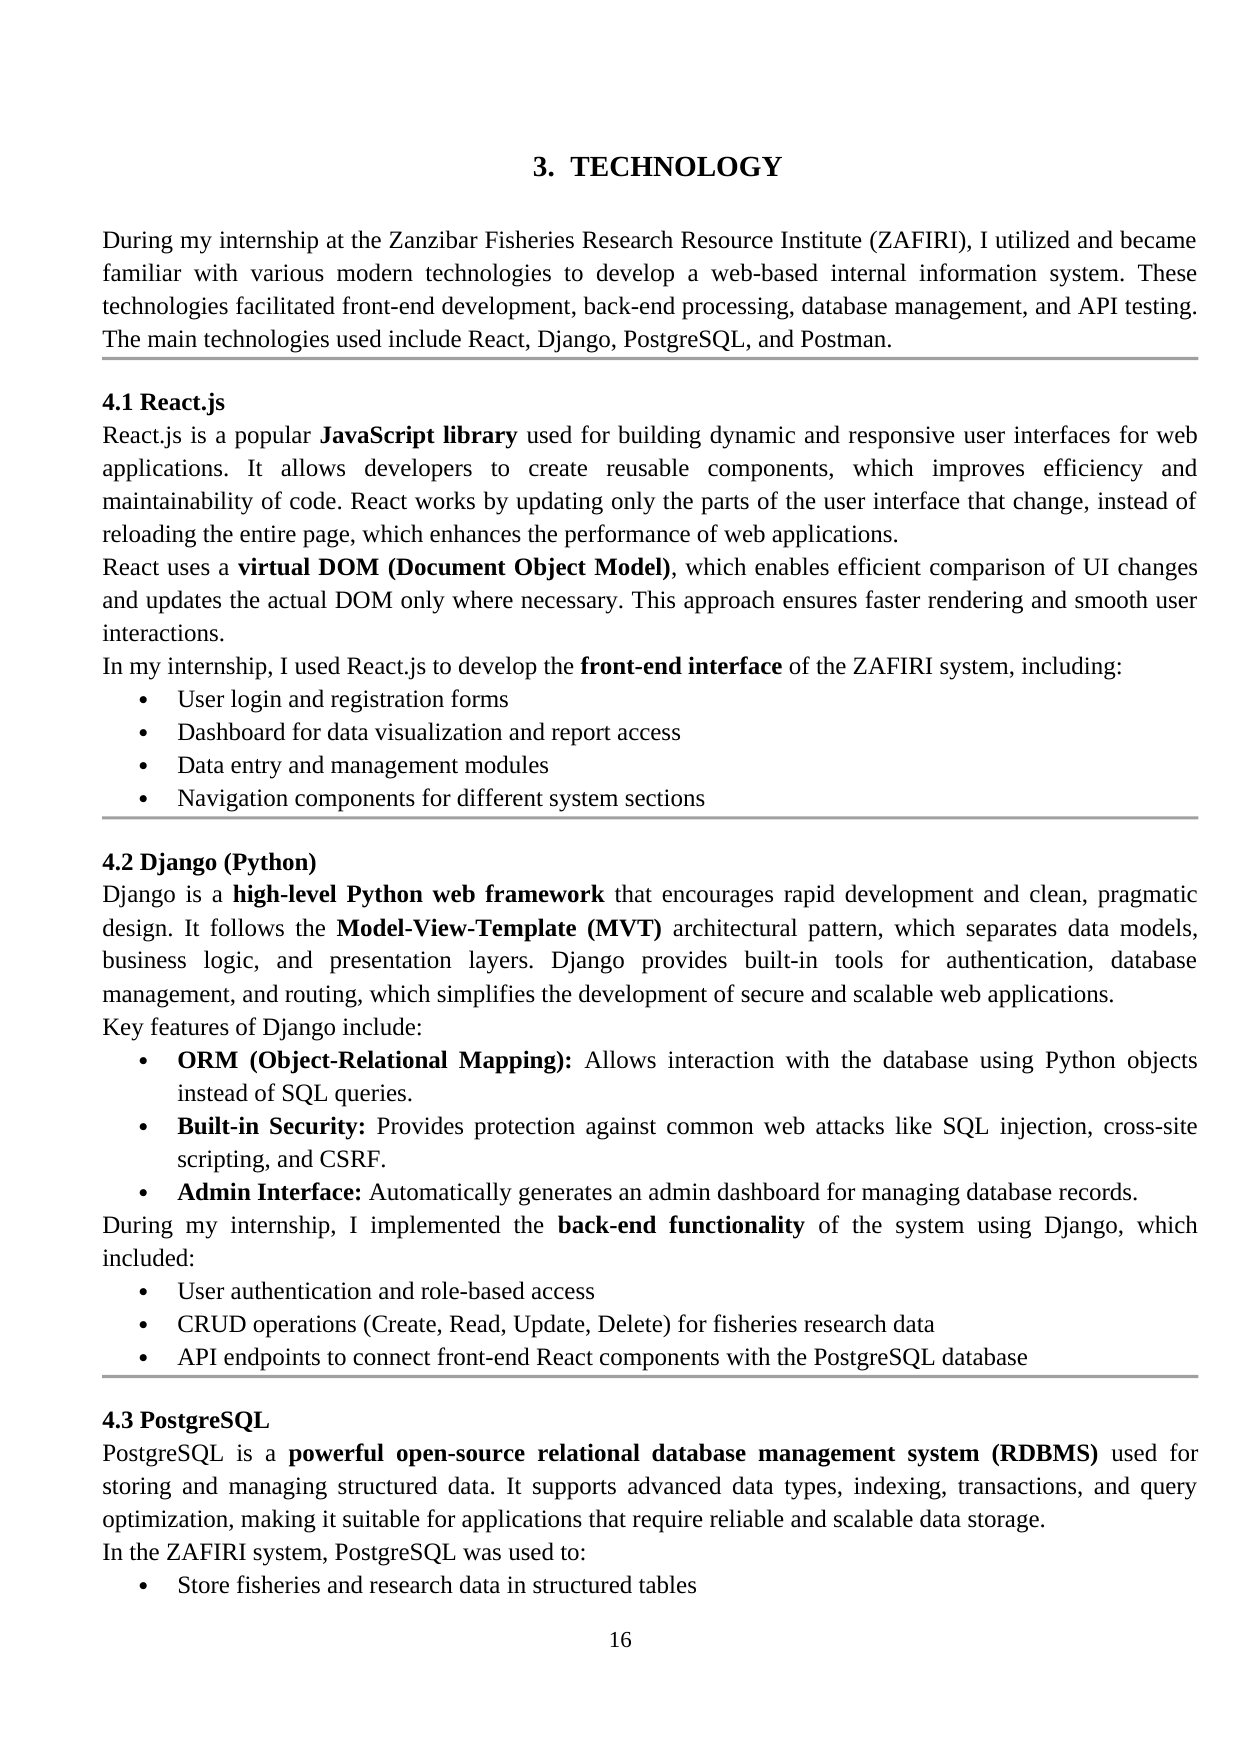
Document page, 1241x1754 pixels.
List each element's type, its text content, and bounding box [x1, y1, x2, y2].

list Built-in Security: Provides protection against common web attacks like SQL injection, cross-site scripting, and CSRF. [139, 1111, 1198, 1172]
text PostgreSQL is a powerful open-source relational database management system (RDBMS) used for storing and managing structured data. It supports advanced data types, indexing, transactions, and query optimization, making it suitable for applications that require reliable and scalable data storage. [102, 1438, 1198, 1533]
list Navigation components for different system sections [139, 783, 1198, 812]
list Dashboard for data visualization and report access [139, 717, 1198, 746]
text 4.2 Django (Python) [102, 847, 1198, 875]
list ORM (Object-Relational Mapping): Allows interaction with the database using Python objects instead of SQL queries. [139, 1045, 1198, 1106]
text 4.3 PostgreSQL [102, 1405, 1198, 1434]
text React.js is a popular JavaScript library used for building dynamic and responsive user interfaces for web applications. It allows developers to create reusable components, which improves efficiency and maintainability of code. React works by updating only the parts of the user interface that change, instead of reloading the entire page, which enhances the performance of web applications. [102, 420, 1198, 548]
list Data entry and management modules [139, 750, 1198, 779]
text React uses a virtual DOM (Document Object Model), which enables efficient comparison of UI changes and updates the actual DOM only where necessary. This approach ensures faster rendering and smooth user interactions. [102, 552, 1198, 647]
list API endpoints to connect front-end React components with the PostgreSQL database [139, 1342, 1198, 1371]
list User authentication and role-based access [139, 1276, 1198, 1304]
text In my internship, I used React.js to develop the front-end interface of the ZAFIRI system, including: [102, 651, 1198, 680]
subtitle TECHNOLOGY [533, 149, 1198, 182]
text During my internship at the Zanzibar Fisheries Research Resource Institute (ZAFIRI), I utilized and became familiar with various modern technologies to develop a web-based internal information system. These technologies facilitated front-end development, back-end processing, database management, and API testing. The main technologies used include React, Django, PostgreSQL, and Postman. [102, 225, 1198, 353]
list Store fisheries and research data in structured tables [139, 1570, 1198, 1599]
text Key features of Django include: [102, 1012, 1198, 1040]
text 4.1 React.js [102, 387, 1198, 416]
text In the ZAFIRI system, PostgreSQL was used to: [102, 1537, 1198, 1566]
text During my internship, I implemented the back-end functionality of the system using Django, which included: [102, 1210, 1198, 1272]
list User login and registration forms [139, 684, 1198, 713]
text Django is a high-level Python web framework that encourages rapid development and clean, pragmatic design. It follows the Model-View-Template (MVT) architectural pattern, which separates data models, business logic, and presentation layers. Django provides built-in tools for authentication, database management, and routing, which simplifies the development of secure and scalable web applications. [102, 879, 1198, 1007]
list Admin Interface: Automatically generates an admin dashboard for managing database records. [139, 1177, 1198, 1206]
list CRUD operations (Create, Read, Update, Delete) for fisheries research data [139, 1309, 1198, 1338]
